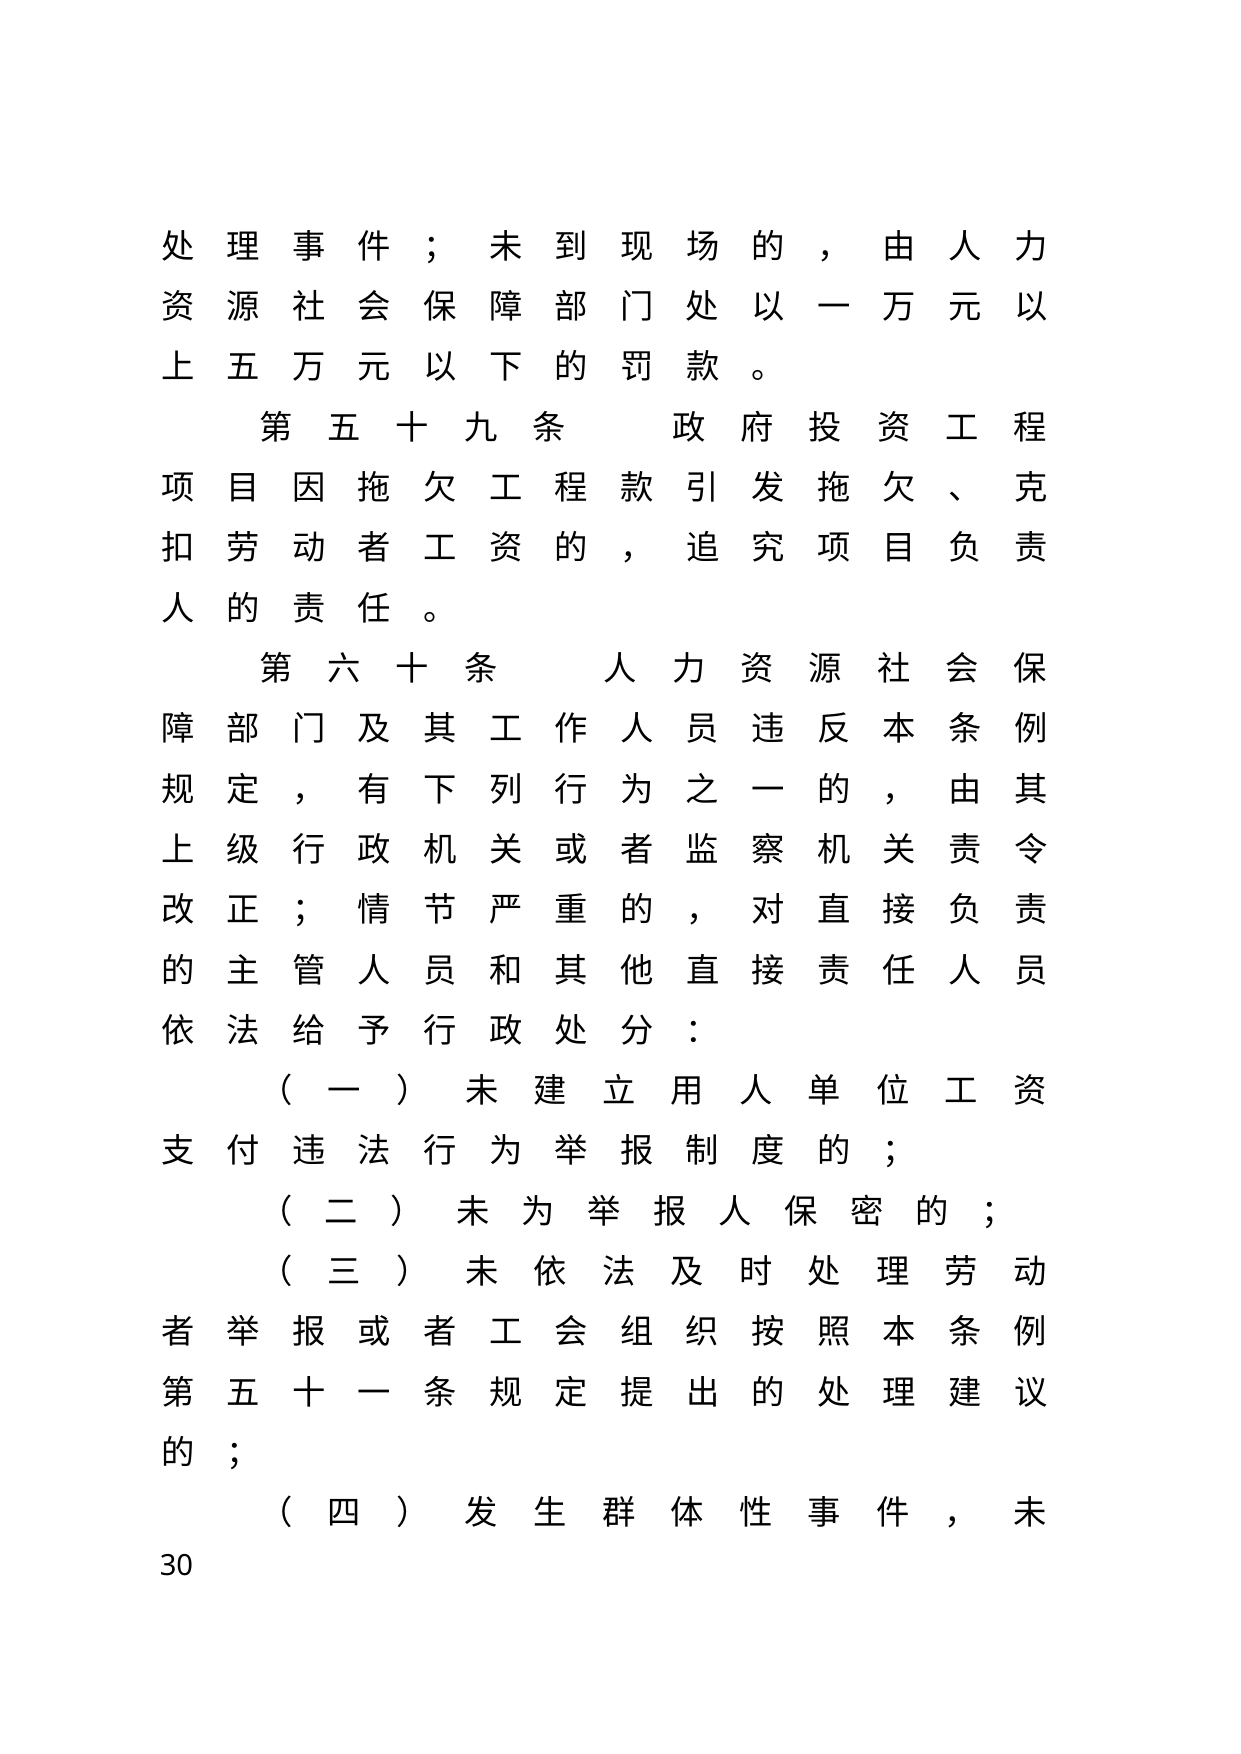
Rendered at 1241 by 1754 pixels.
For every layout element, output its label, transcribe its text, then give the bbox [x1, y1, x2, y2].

text （一）未建立用人单位工资支付违法行为举报制度的； [161, 1058, 1079, 1178]
text （二）未为举报人保密的； [161, 1178, 1079, 1239]
text 第六十条 人力资源社会保障部门及其工作人员违反本条例规定，有下列行为之一的，由其上级行政机关或者监察机关责令改正；情节严重的，对直接负责的主管人员和其他直接责任人员依法给予行政处分： [161, 636, 1079, 1058]
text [161, 1480, 1079, 1540]
text （三）未依法及时处理劳动者举报或者工会组织按照本条例第五十一条规定提出的处理建议的； [161, 1239, 1079, 1480]
text 第五十九条 政府投资工程项目因拖欠工程款引发拖欠、克扣劳动者工资的，追究项目负责人的责任。 [161, 394, 1079, 636]
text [161, 213, 1079, 394]
